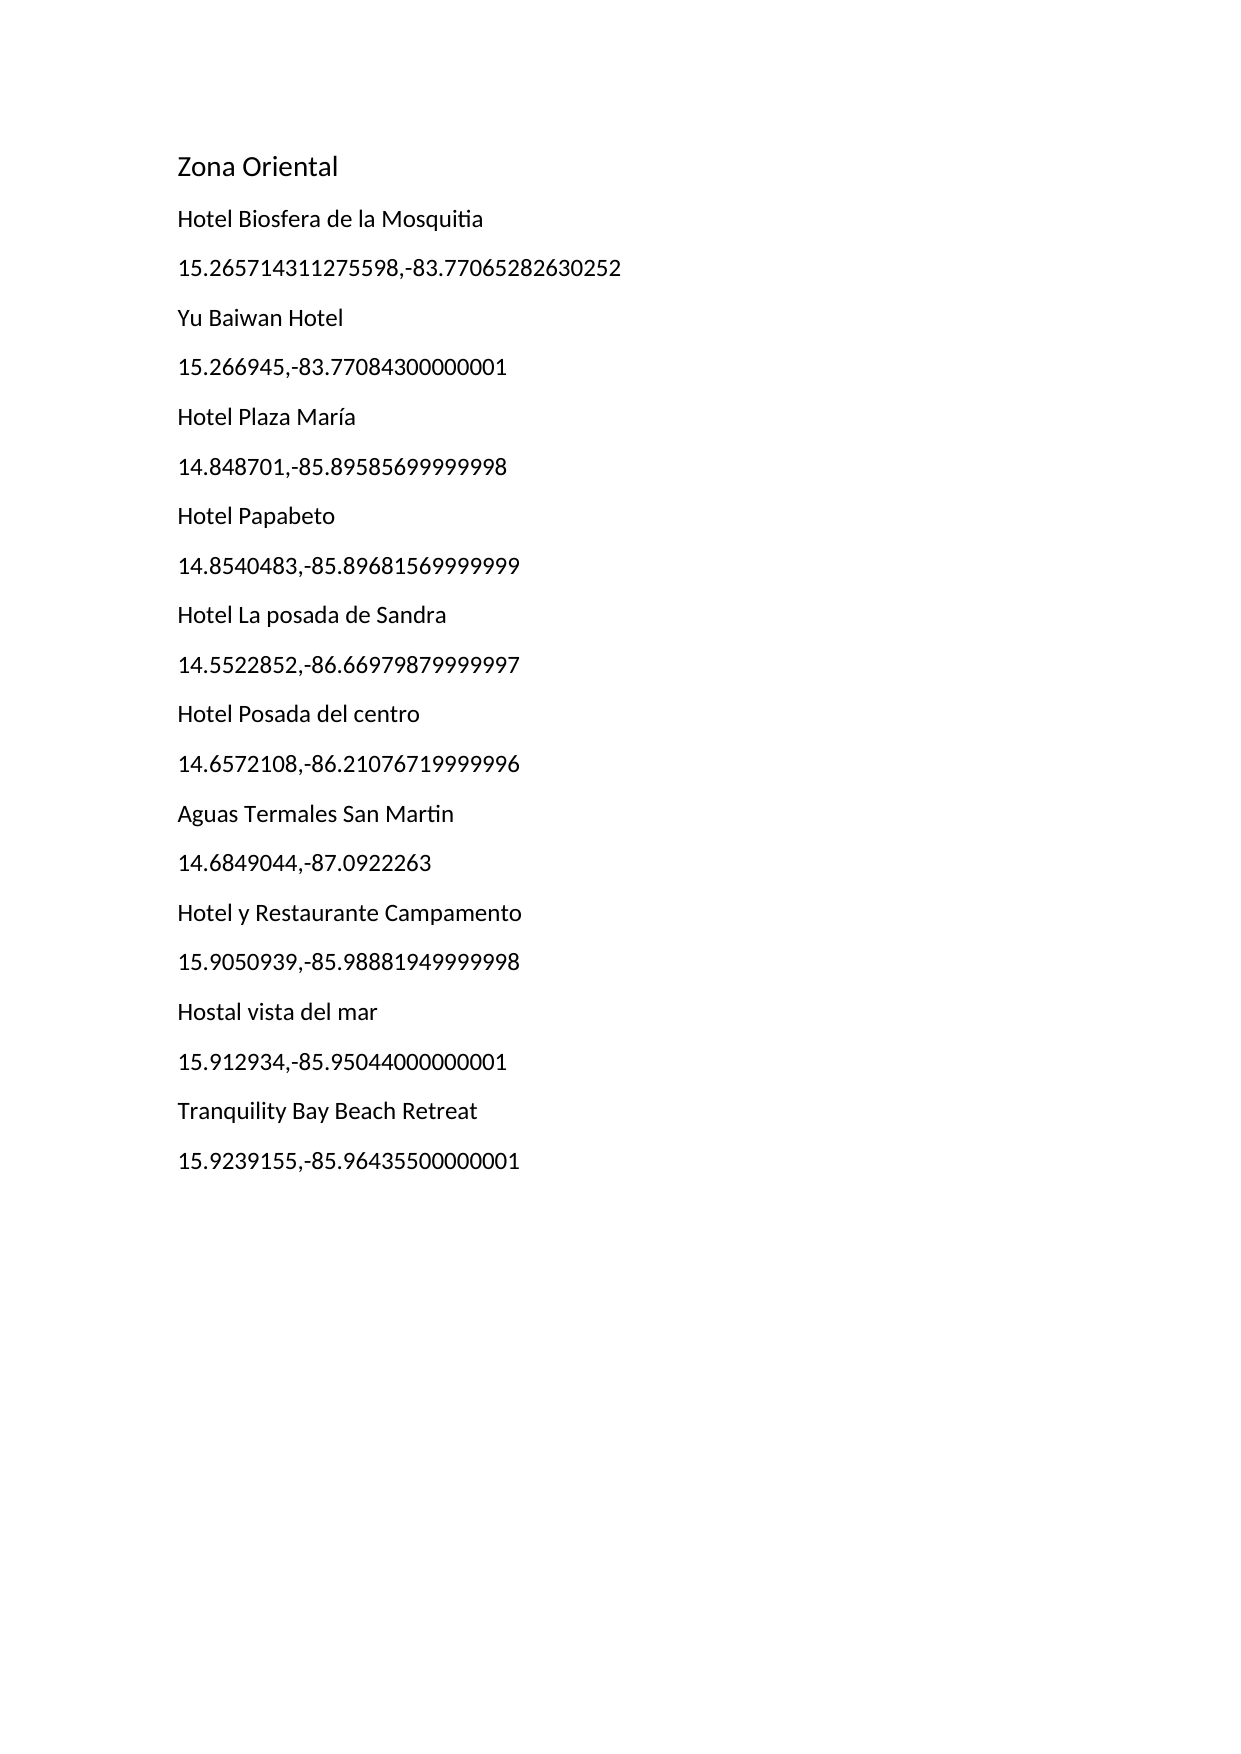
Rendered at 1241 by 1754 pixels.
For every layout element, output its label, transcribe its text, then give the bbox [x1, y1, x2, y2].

text 15.266945,-83.77084300000001 [177, 351, 1063, 382]
text 15.9050939,-85.98881949999998 [177, 946, 1063, 977]
text Zona Oriental [177, 148, 1063, 183]
text 15.9239155,-85.96435500000001 [177, 1145, 1063, 1175]
text Tranquility Bay Beach Retreat [177, 1095, 1063, 1126]
text Hotel Biosfera de la Mosquitia [177, 203, 1063, 233]
text Yu Baiwan Hotel [177, 302, 1063, 332]
text 14.848701,-85.89585699999998 [177, 451, 1063, 481]
text Hostal vista del mar [177, 996, 1063, 1027]
text Hotel Posada del centro [177, 698, 1063, 729]
text 15.265714311275598,-83.77065282630252 [177, 252, 1063, 283]
text 15.912934,-85.95044000000001 [177, 1046, 1063, 1076]
text 14.5522852,-86.66979879999997 [177, 649, 1063, 679]
text 14.6849044,-87.0922263 [177, 847, 1063, 878]
text Hotel La posada de Sandra [177, 599, 1063, 630]
text Hotel Plaza María [177, 401, 1063, 432]
text Hotel y Restaurante Campamento [177, 897, 1063, 927]
text 14.8540483,-85.89681569999999 [177, 550, 1063, 580]
text 14.6572108,-86.21076719999996 [177, 748, 1063, 779]
text Aguas Termales San Martin [177, 798, 1063, 828]
text Hotel Papabeto [177, 500, 1063, 531]
